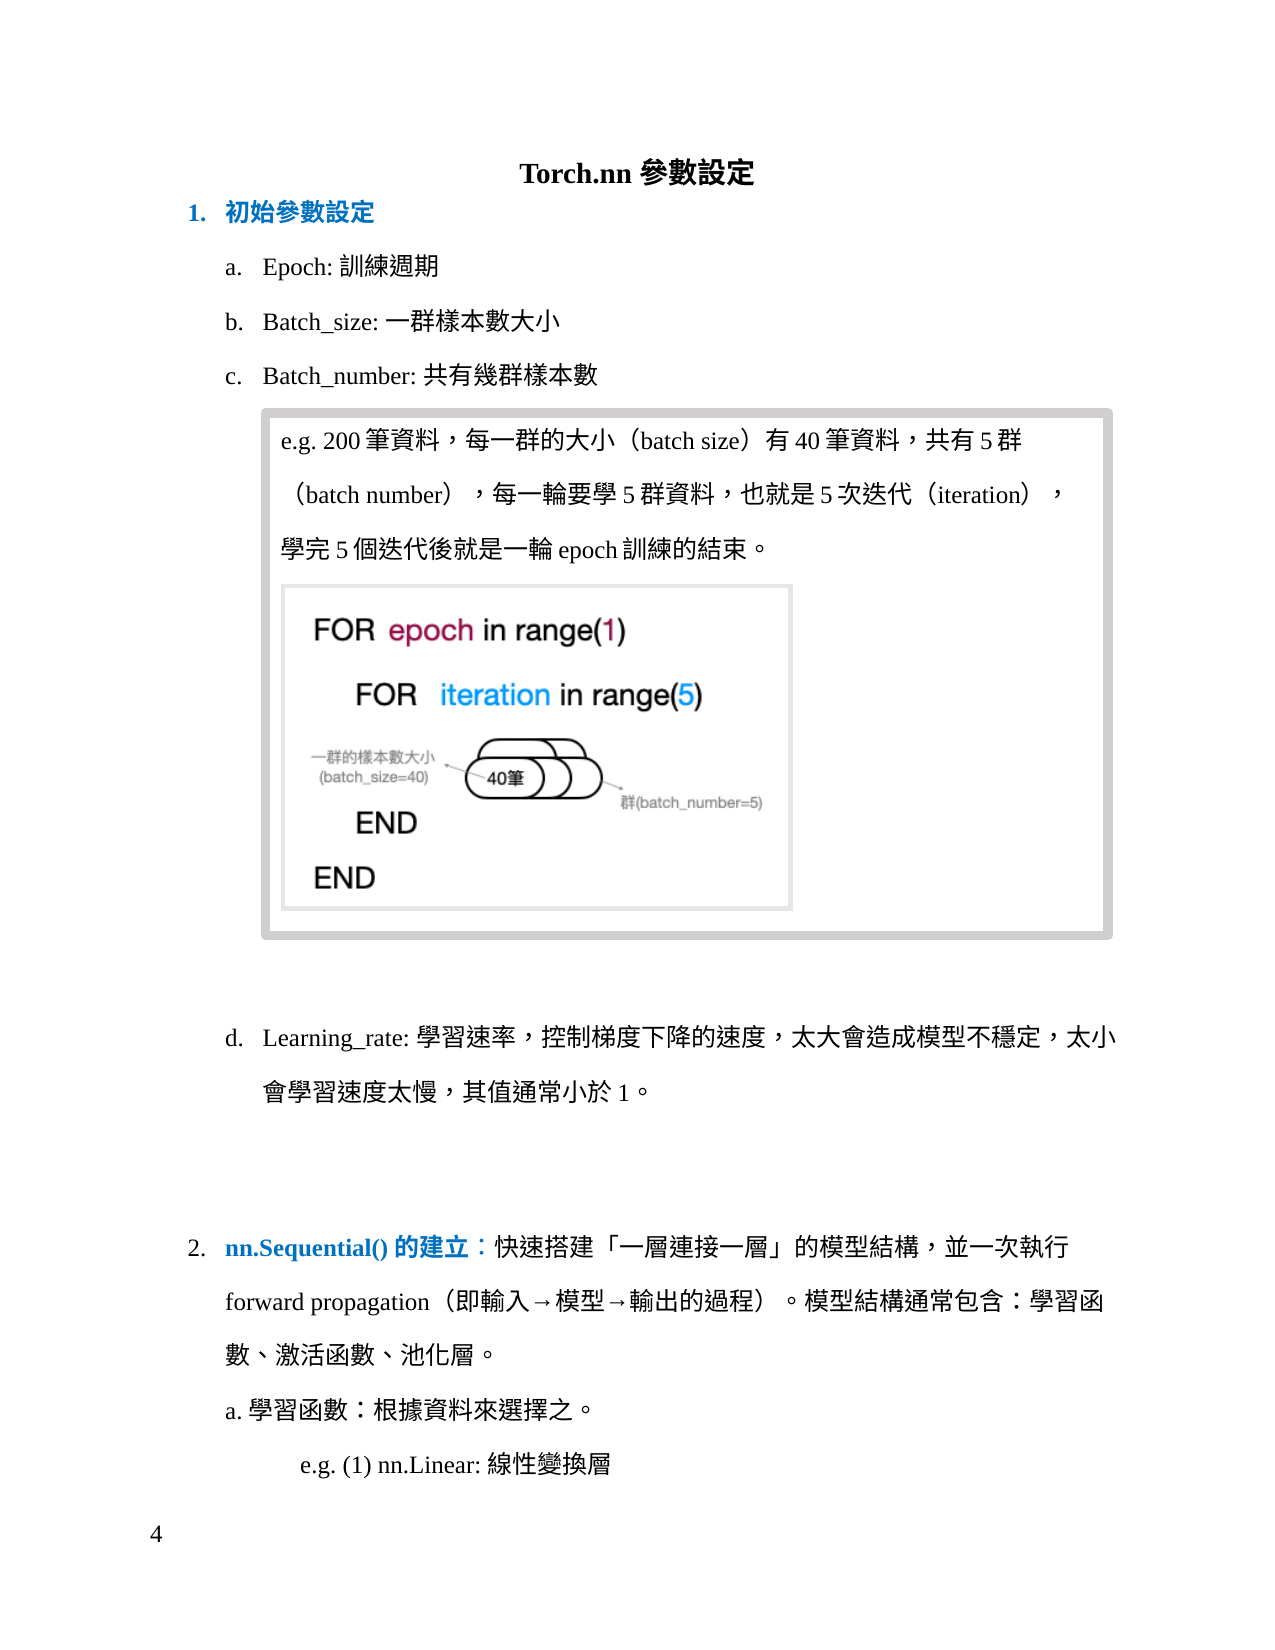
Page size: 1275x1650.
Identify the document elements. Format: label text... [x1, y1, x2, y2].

list Epoch: 訓練週期 [225, 247, 1125, 283]
text Torch.nn 參數設定 [150, 150, 1125, 192]
list 初始參數設定 [187, 192, 1125, 228]
picture [285, 588, 788, 906]
list Learning_rate: 學習速率，控制梯度下降的速度，太大會造成模型不穩定，太小會學習速度太慢，其值通常小於1。 [225, 1018, 1125, 1108]
list Batch_number: 共有幾群樣本數 [225, 355, 1125, 392]
list Batch_size: 一群樣本數大小 [225, 301, 1125, 337]
list nn.Sequential() 的建立：快速搭建「一層連接一層」的模型結構，並一次執行forward propagation（即輸入模型輸出的過程）。模型結構通常包含：學習函數、激活函數、池化層。 [187, 1227, 1125, 1372]
text e.g. (1) nn.Linear: 線性變換層 [225, 1444, 1125, 1481]
text a. 學習函數：根據資料來選擇之。 [150, 1390, 1125, 1426]
